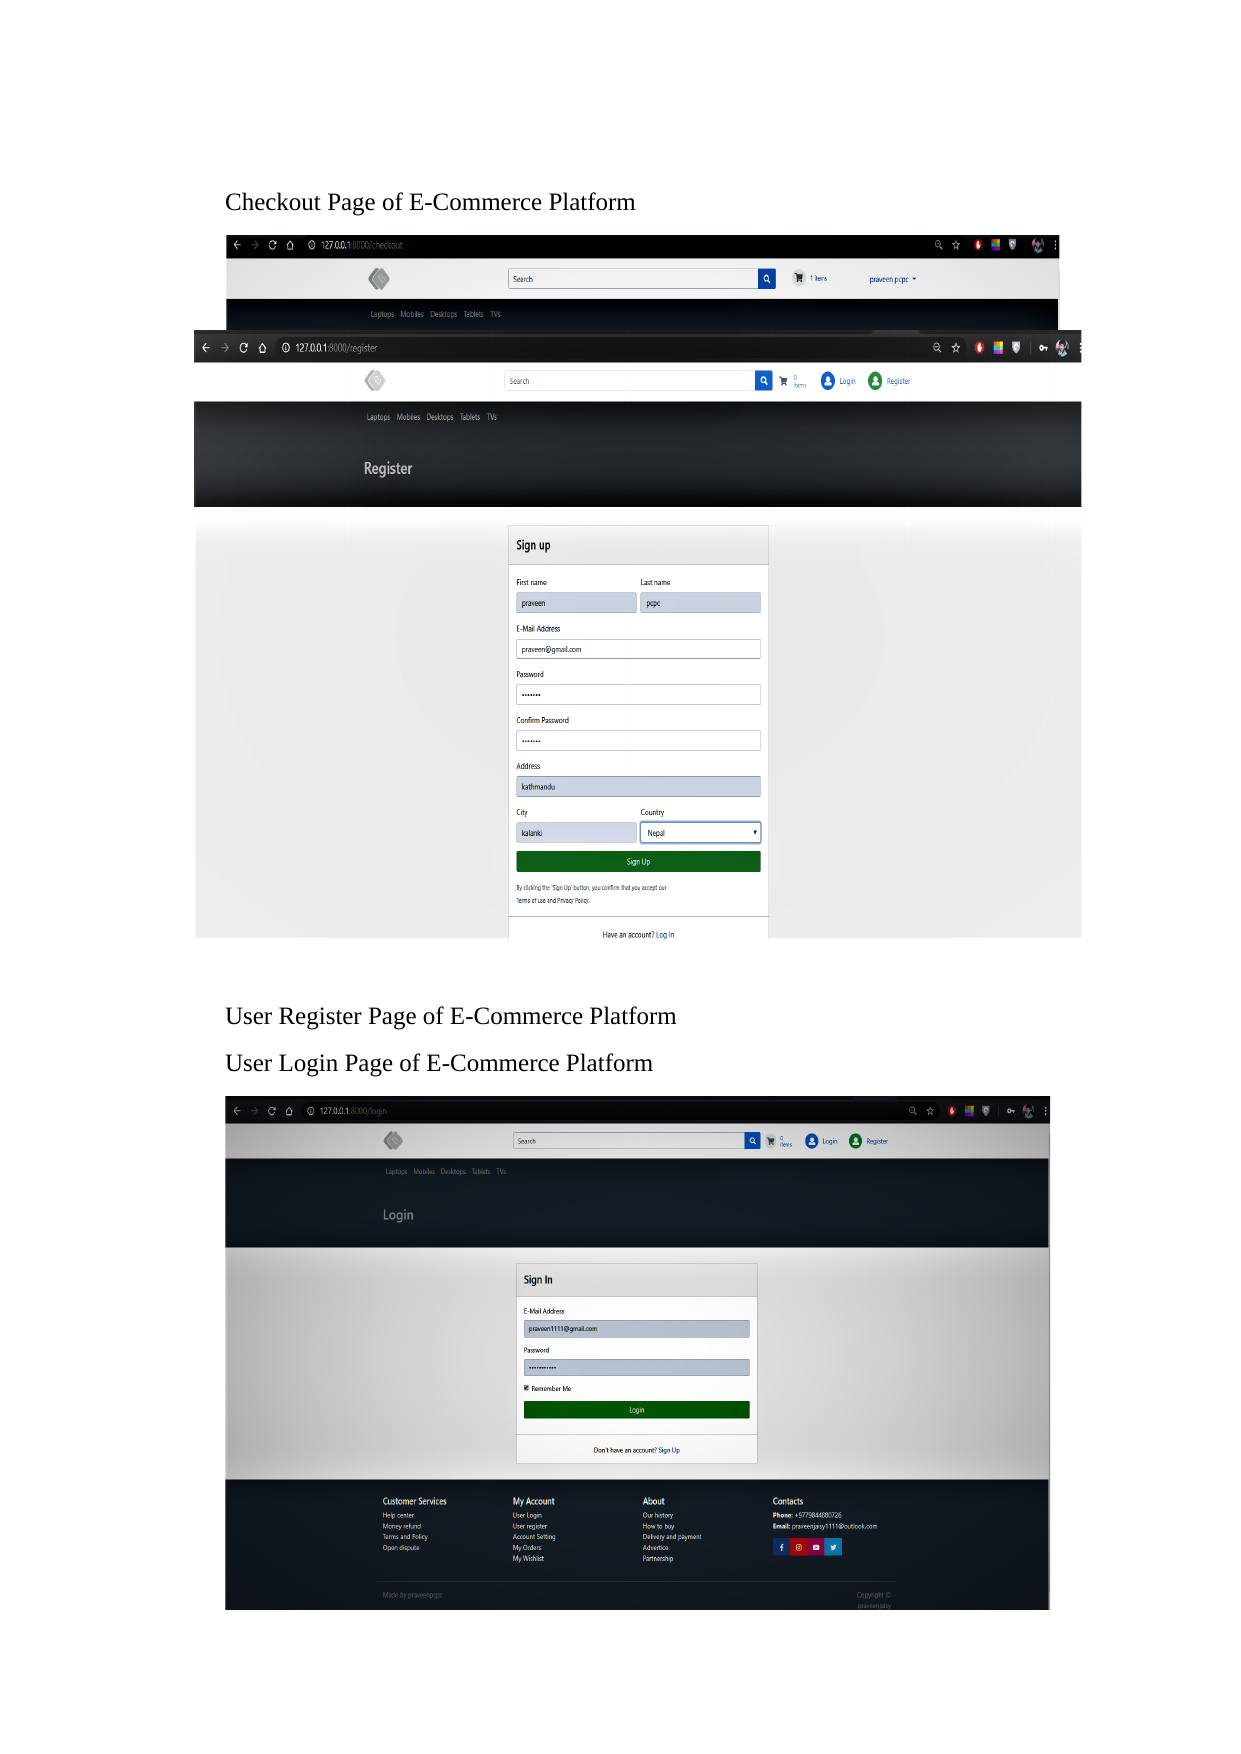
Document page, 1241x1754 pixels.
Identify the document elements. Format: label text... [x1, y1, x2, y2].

picture [225, 235, 1050, 748]
text User Login Page of E-Commerce Platform [225, 187, 1053, 216]
text Admin Page of E-Commerce Platform [225, 858, 1053, 886]
picture [225, 905, 1050, 1403]
